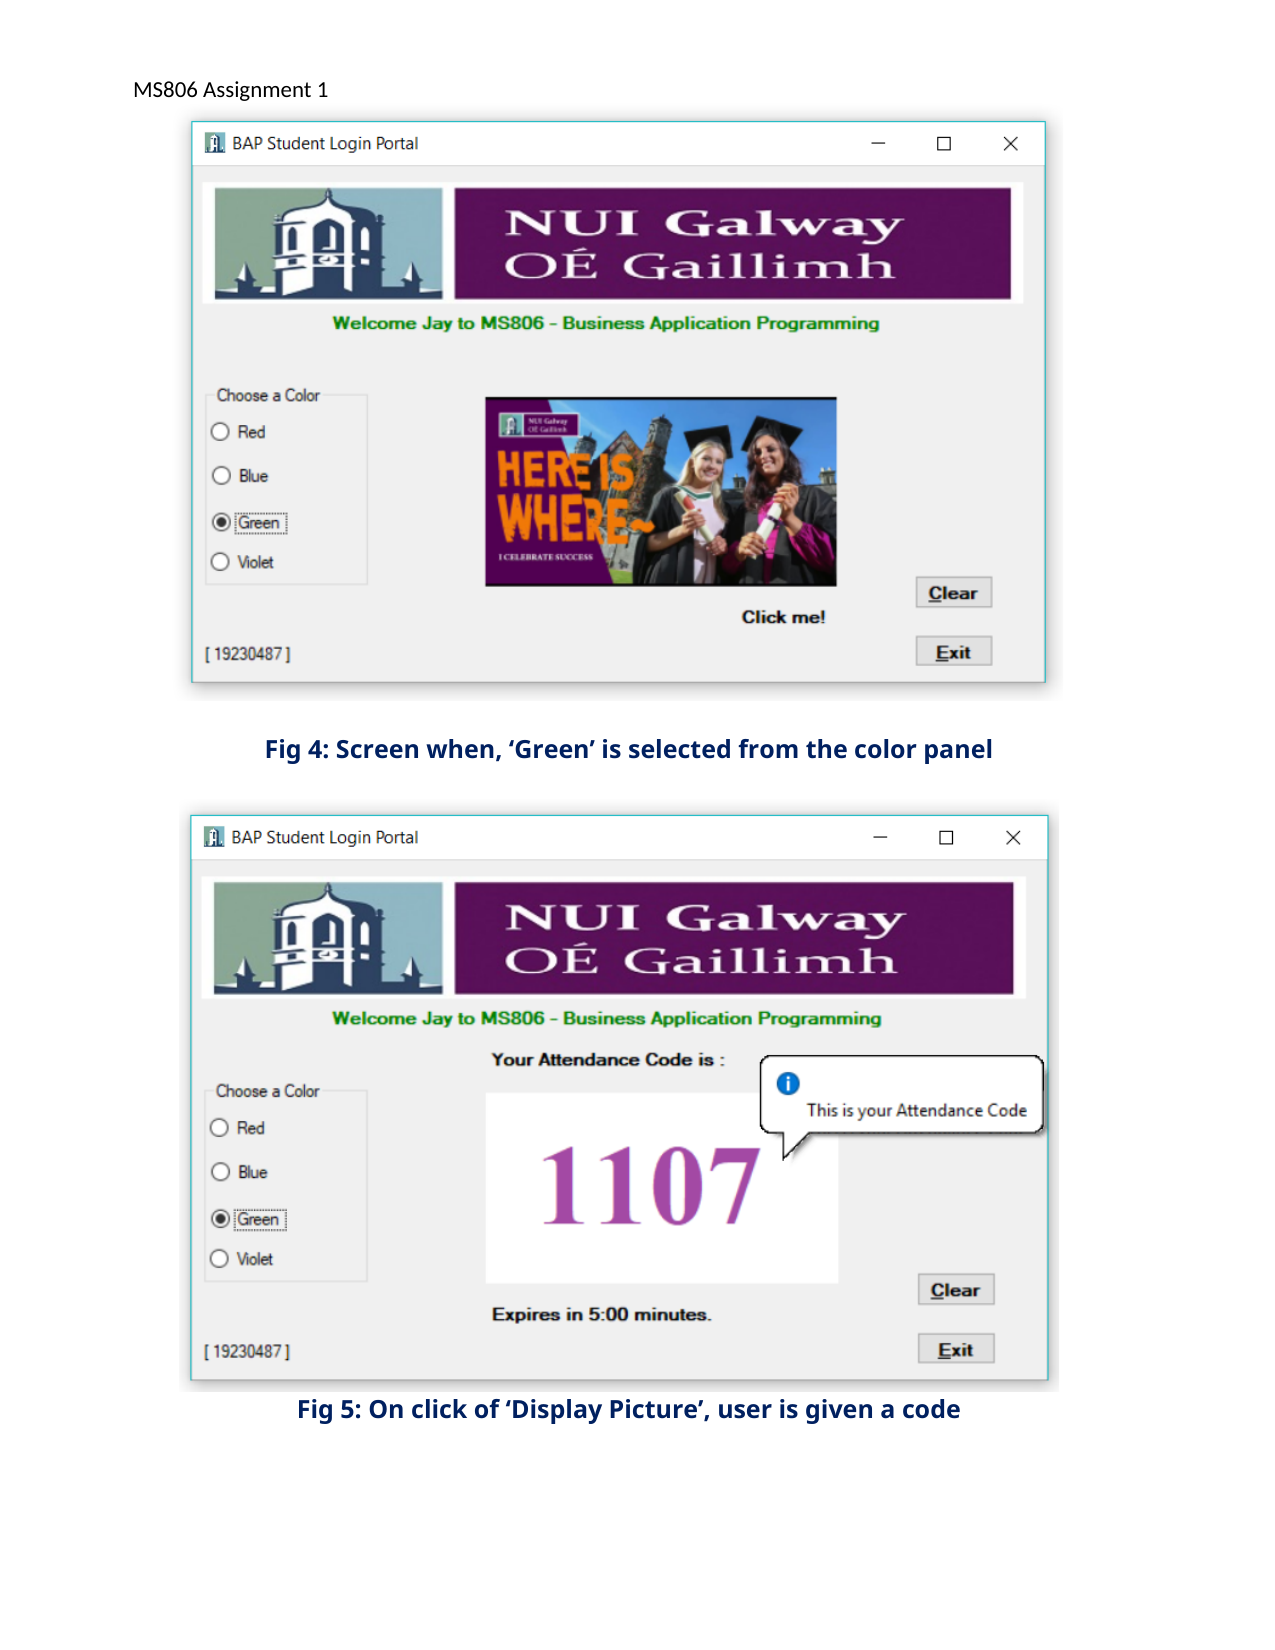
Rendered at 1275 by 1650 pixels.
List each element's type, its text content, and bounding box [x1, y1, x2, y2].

picture [179, 799, 1060, 1392]
picture [171, 103, 1064, 701]
text Fig 4: Screen when, ‘Green’ is selected from the color panel [133, 732, 1125, 766]
text Fig 5: On click of ‘Display Picture’, user is given a code [133, 1391, 1125, 1425]
